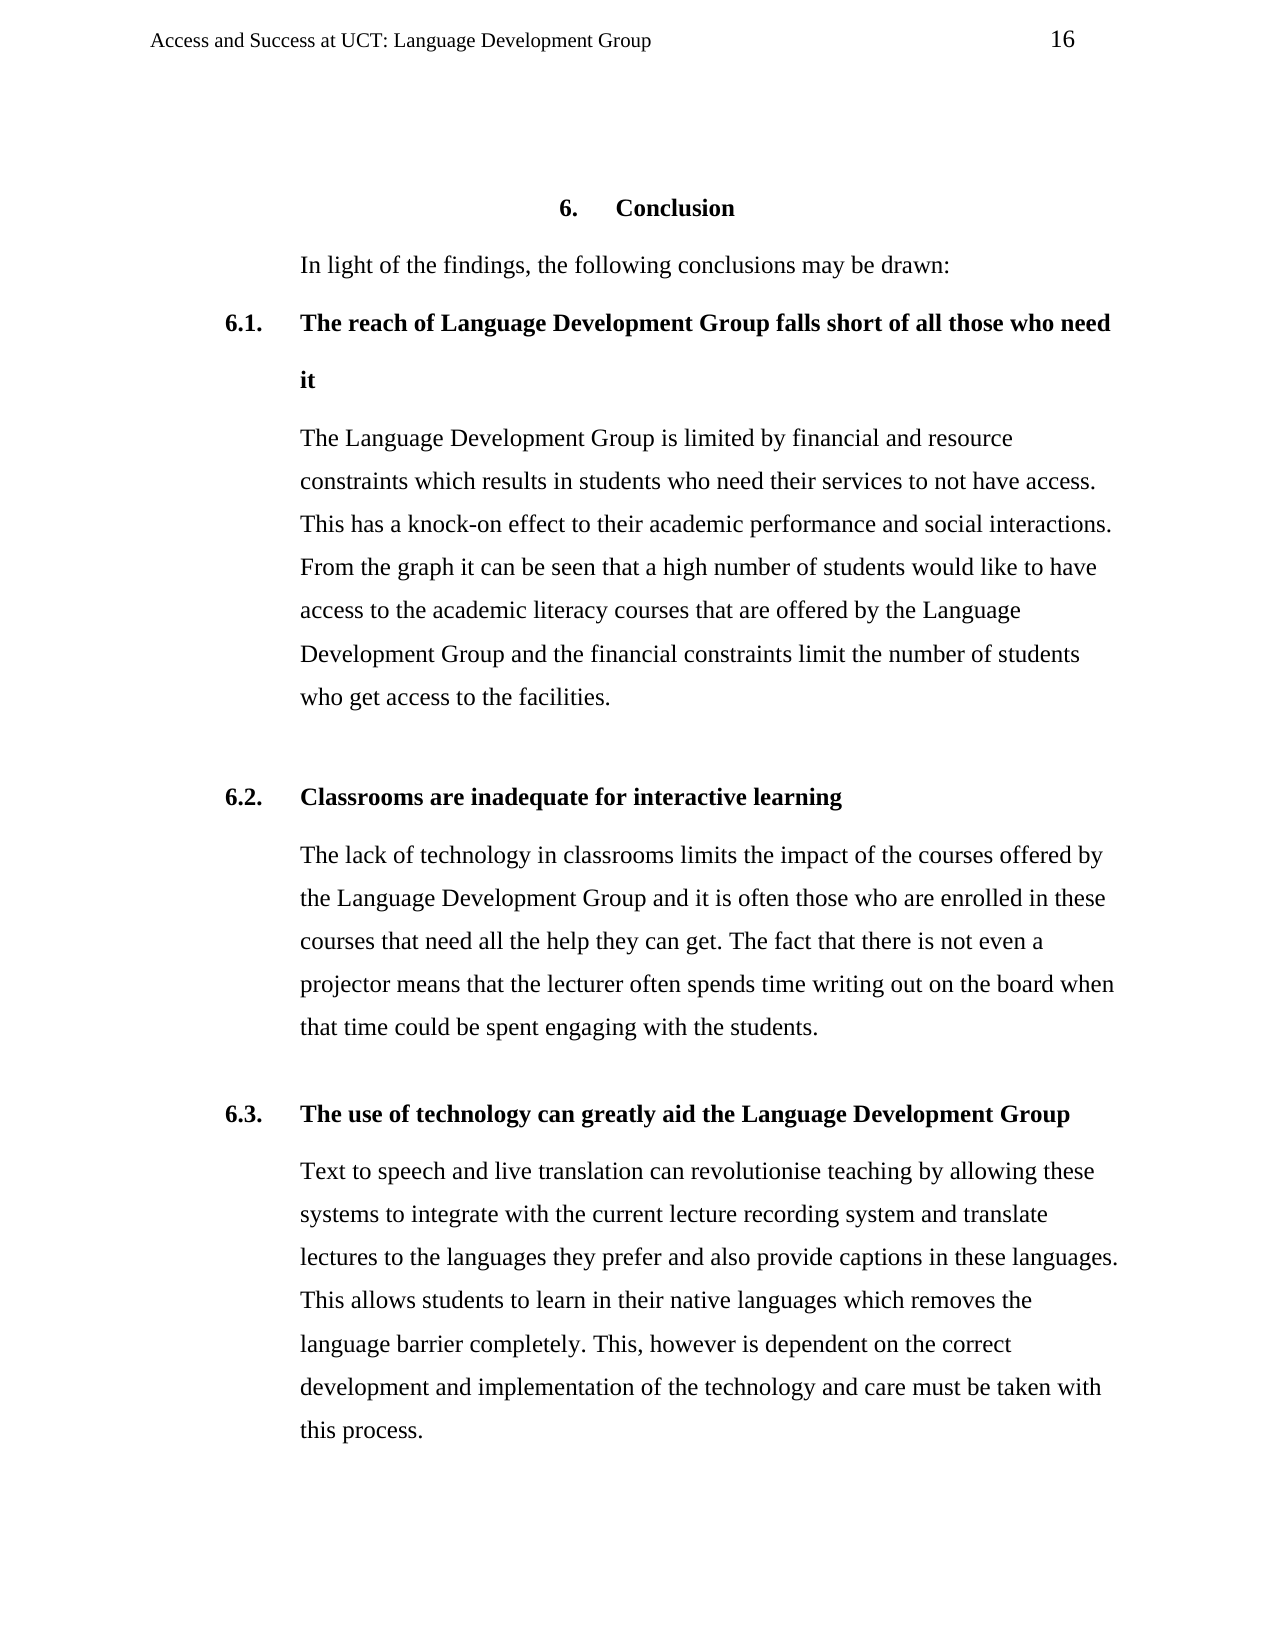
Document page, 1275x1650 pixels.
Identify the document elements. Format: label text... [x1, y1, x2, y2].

subtitle The use of technology can greatly aid the Language Development Group [262, 1099, 1125, 1127]
subtitle Classrooms are inadequate for interactive learning [262, 782, 1125, 811]
text In light of the findings, the following conclusions may be drawn: [225, 251, 1125, 279]
text The lack of technology in classrooms limits the impact of the courses offered by the Language Development Group and it is often those who are enrolled in these courses that need all the help they can get. The fact that there is not even a projector means that the lecturer often spends time writing out on the board when that time could be spent engaging with the students. [300, 840, 1125, 1041]
subtitle The reach of Language Development Group falls short of all those who need it [262, 308, 1125, 394]
text The Language Development Group is limited by financial and resource constraints which results in students who need their services to not have access. This has a knock-on effect to their academic performance and social interactions. From the graph it can be seen that a high number of students would like to have access to the academic literacy courses that are offered by the Language Development Group and the financial constraints limit the number of students who get access to the facilities. [300, 423, 1125, 711]
text Text to speech and live translation can revolutionise teaching by allowing these systems to integrate with the current lecture recording system and translate lectures to the languages they prefer and also provide captions in these languages. This allows students to learn in their native languages which removes the language barrier completely. This, however is dependent on the correct development and implementation of the technology and care must be taken with this process. [300, 1156, 1125, 1444]
subtitle Conclusion [187, 193, 1125, 222]
